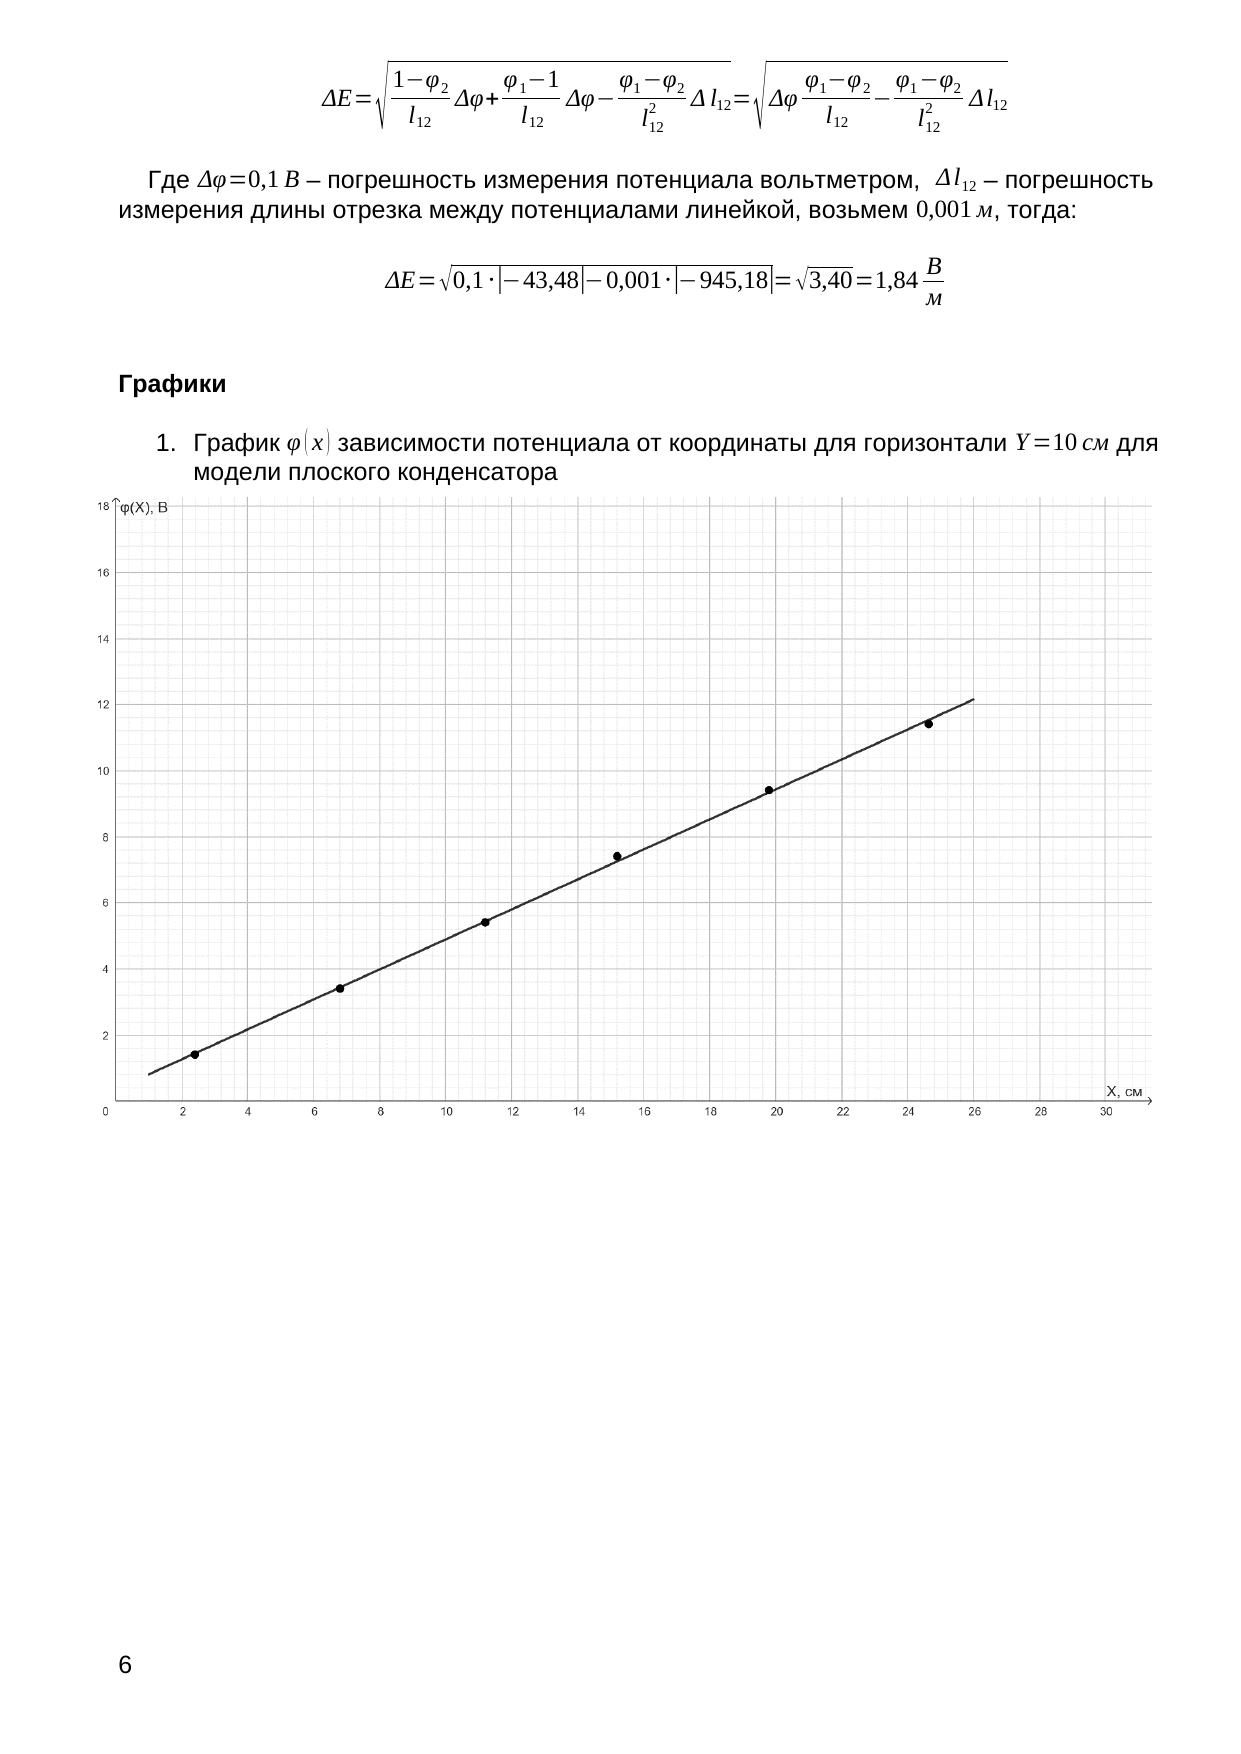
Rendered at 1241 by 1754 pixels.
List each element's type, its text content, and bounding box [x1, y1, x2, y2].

text Графики [118, 369, 1181, 398]
text Где – погрешность измерения потенциала вольтметром, – погрешность измерения длины отрезка между потенциалами линейкой, возьмем , тогда: [118, 164, 1181, 224]
list График зависимости потенциала от координаты для горизонтали для модели плоского конденсатора [156, 427, 1181, 486]
picture [88, 497, 1152, 1126]
